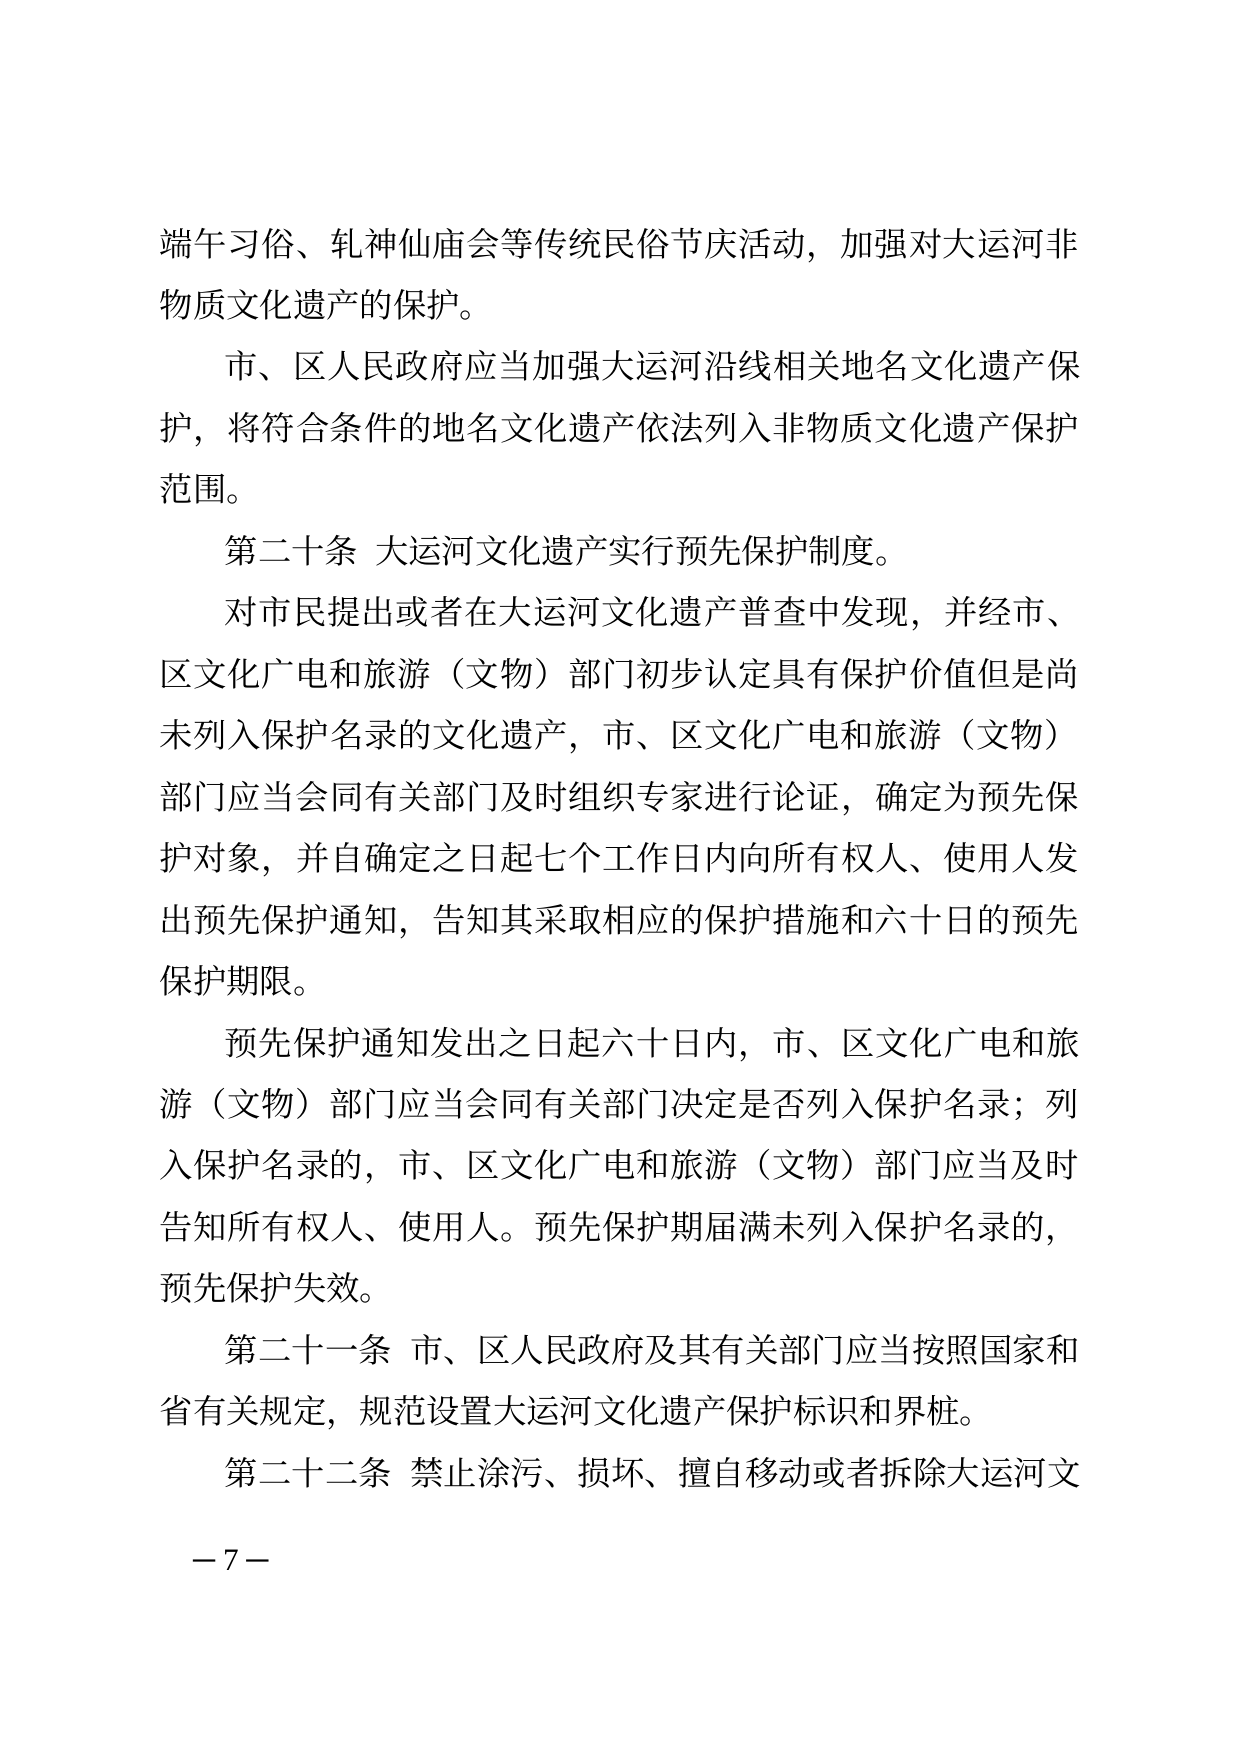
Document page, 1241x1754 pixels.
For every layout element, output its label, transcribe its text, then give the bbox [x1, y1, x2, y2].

text 第二十条 大运河文化遗产实行预先保护制度。 [159, 514, 1081, 576]
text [159, 207, 1081, 330]
text 对市民提出或者在大运河文化遗产普查中发现，并经市、区文化广电和旅游（文物）部门初步认定具有保护价值但是尚未列入保护名录的文化遗产，市、区文化广电和旅游（文物）部门应当会同有关部门及时组织专家进行论证，确定为预先保护对象，并自确定之日起七个工作日内向所有权人、使用人发出预先保护通知，告知其采取相应的保护措施和六十日的预先保护期限。 [159, 576, 1081, 1006]
text 市、区人民政府应当加强大运河沿线相关地名文化遗产保护，将符合条件的地名文化遗产依法列入非物质文化遗产保护范围。 [159, 330, 1081, 514]
text 预先保护通知发出之日起六十日内，市、区文化广电和旅游（文物）部门应当会同有关部门决定是否列入保护名录；列入保护名录的，市、区文化广电和旅游（文物）部门应当及时告知所有权人、使用人。预先保护期届满未列入保护名录的，预先保护失效。 [159, 1006, 1081, 1313]
text 第二十一条 市、区人民政府及其有关部门应当按照国家和省有关规定，规范设置大运河文化遗产保护标识和界桩。 [159, 1313, 1081, 1436]
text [159, 1436, 1081, 1497]
